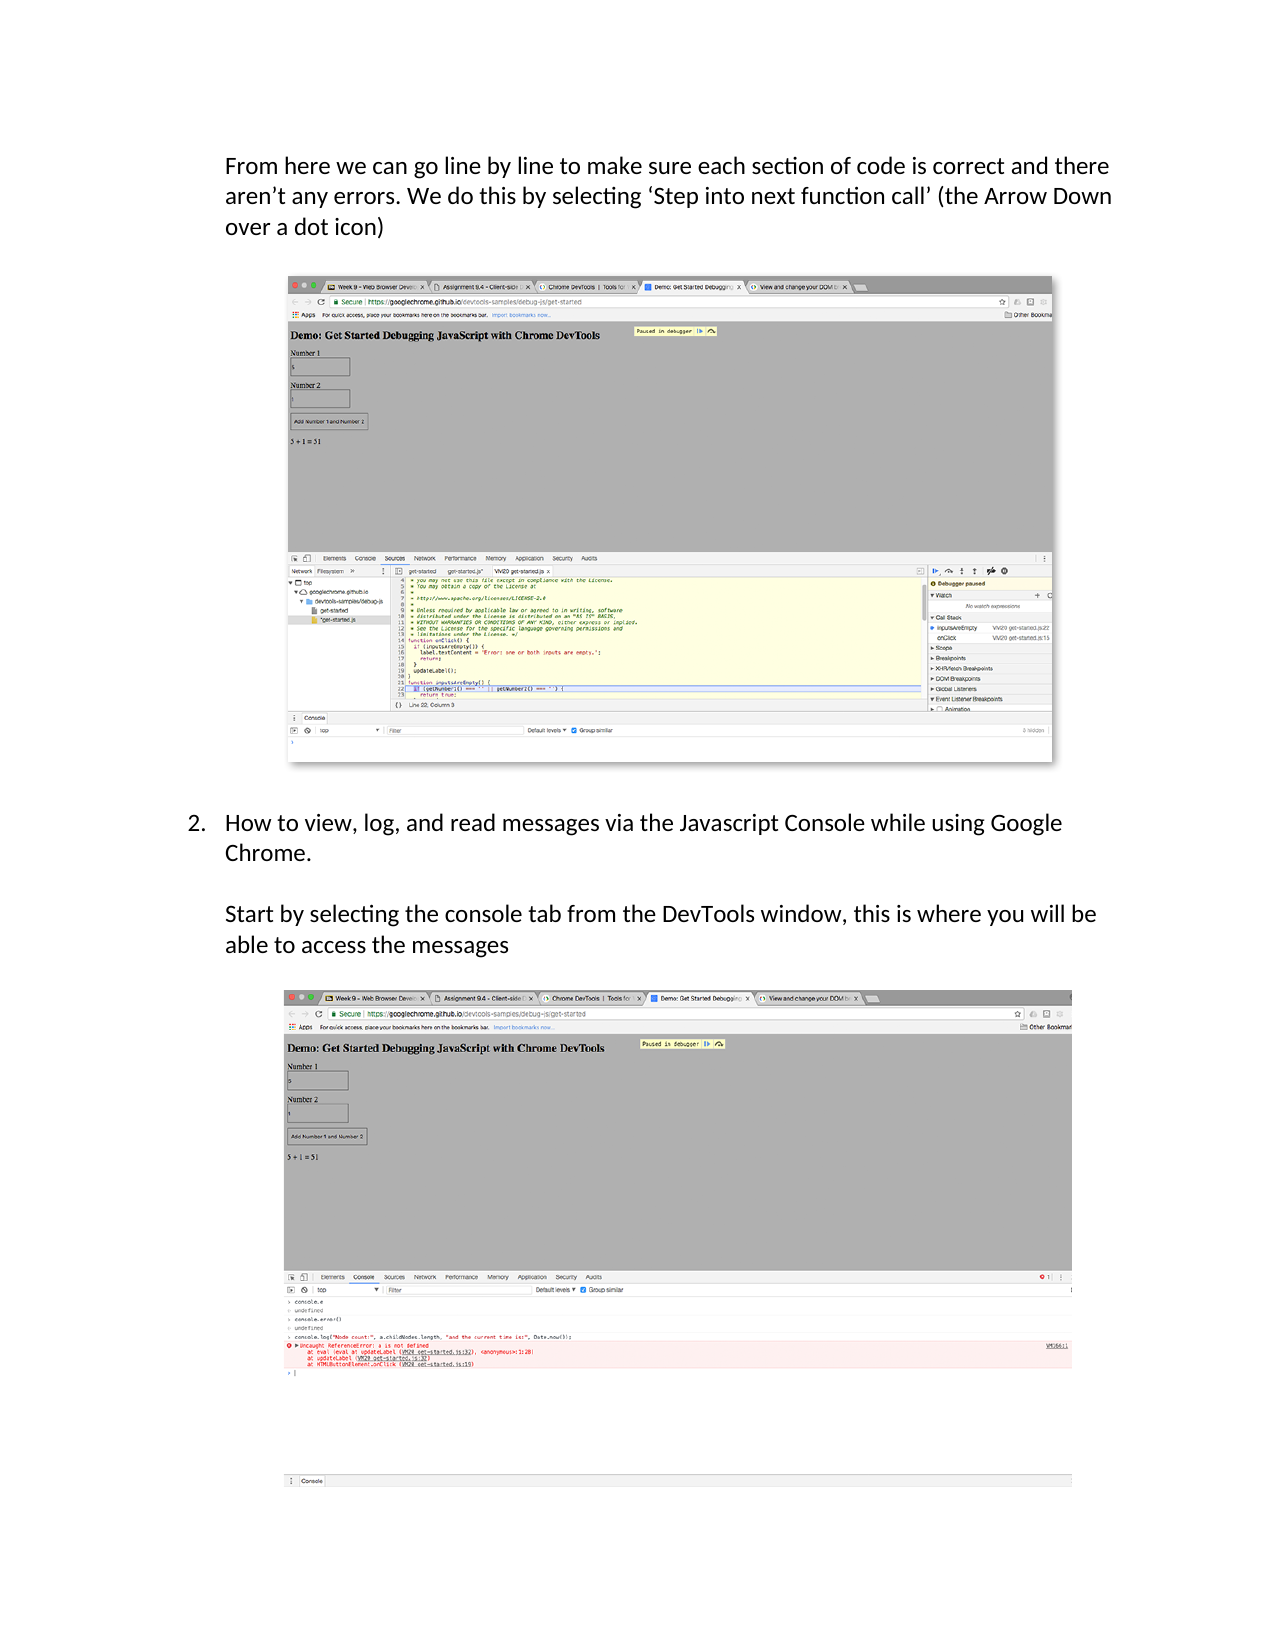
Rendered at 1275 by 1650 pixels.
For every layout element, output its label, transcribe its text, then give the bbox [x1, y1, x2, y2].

picture [283, 990, 1072, 1487]
text From here we can go line by line to make sure each section of code is correct and there aren’t any errors. We do this by selecting ‘Step into next function call’ (the Arrow Down over a dot icon) [225, 150, 1125, 242]
list How to view, log, and read messages via the Javascript Console while using Google Chrome. [187, 807, 1125, 868]
text Start by selecting the console tab from the DevTools window, this is where you will be able to access the messages [225, 898, 1125, 959]
picture [288, 276, 1052, 762]
